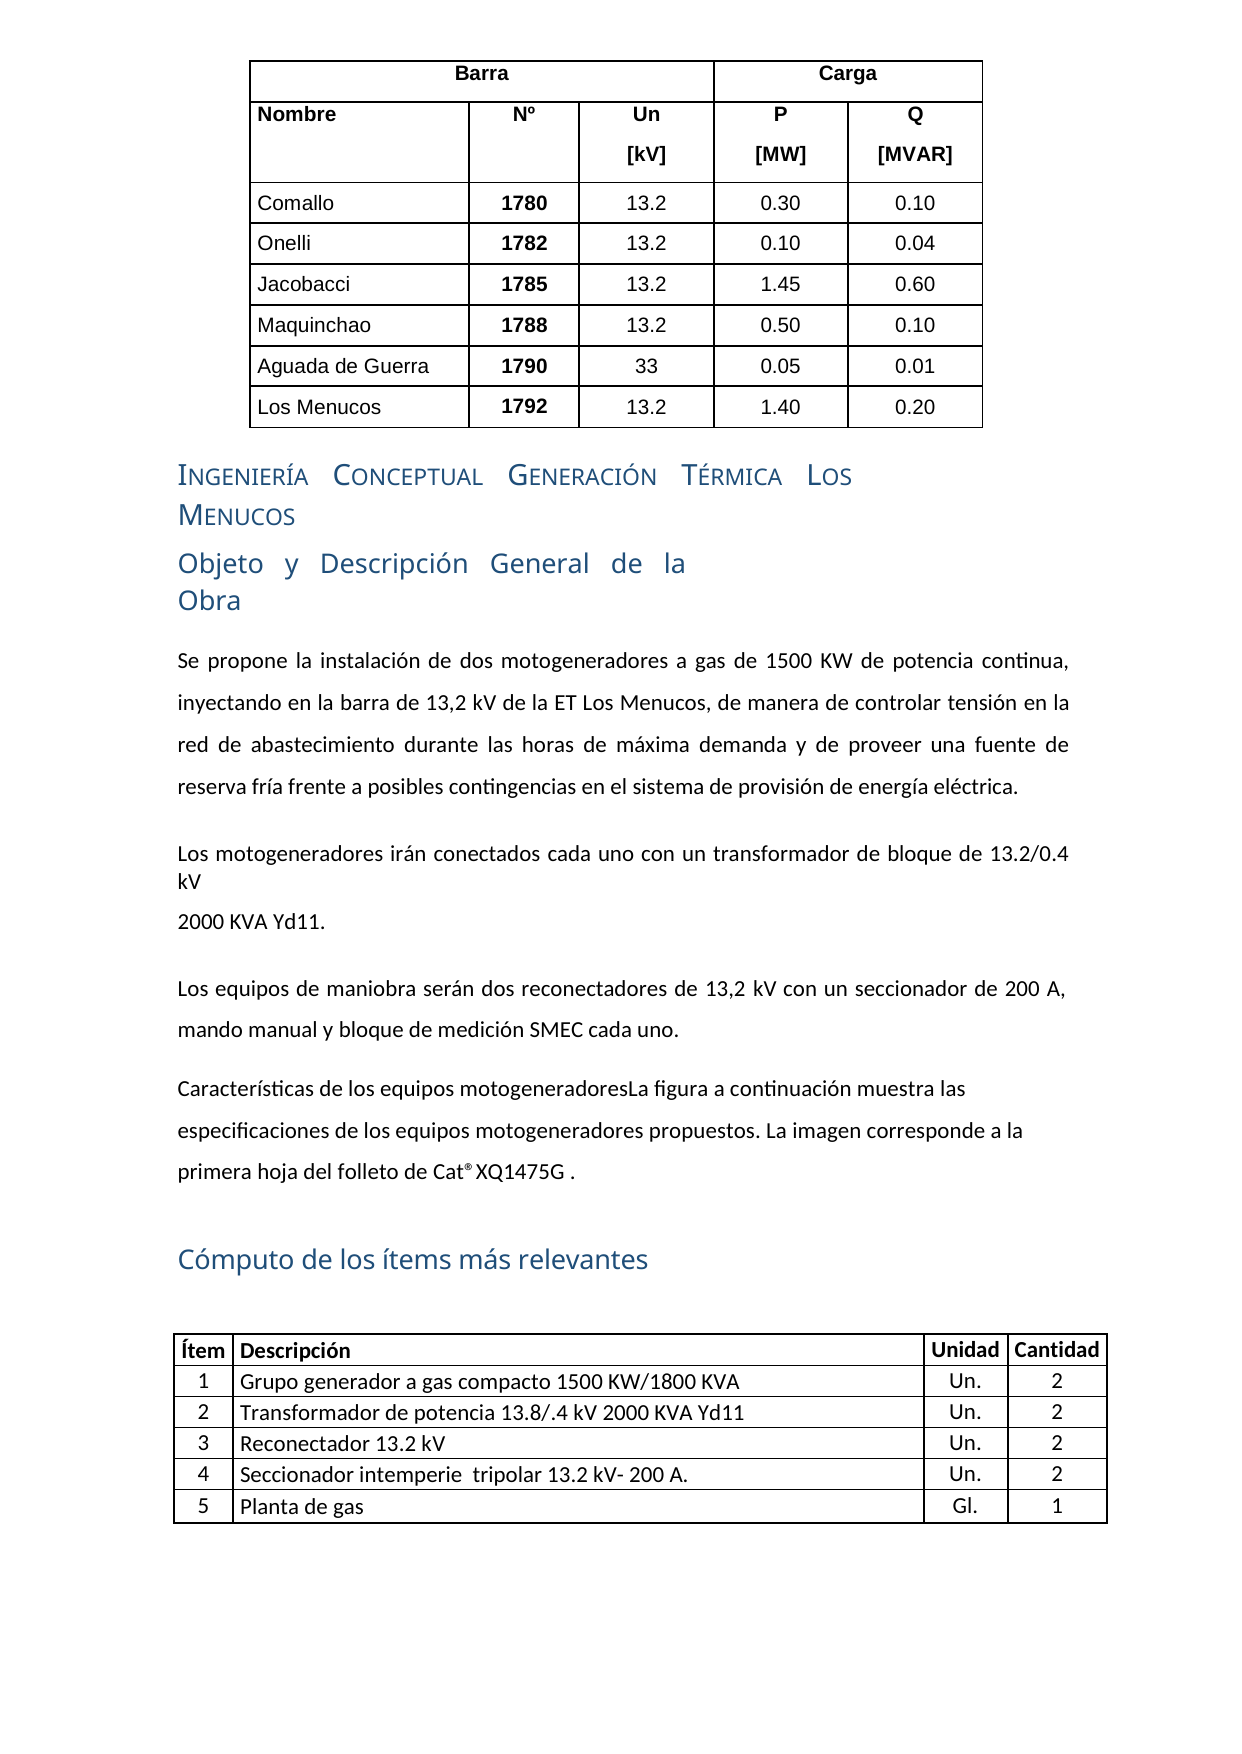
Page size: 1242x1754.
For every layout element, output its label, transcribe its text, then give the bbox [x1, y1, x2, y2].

table_cell Un. [925, 1397, 1007, 1427]
table_cell 1785 [470, 265, 578, 304]
table_cell 0.50 [715, 306, 847, 345]
table_cell 0.10 [849, 183, 982, 222]
table_cell 1792 [470, 387, 578, 426]
text Se propone la instalación de dos motogeneradores a gas de 1500 KW de potencia continua, inyectando en la barra de 13,2 kV de la ET Los Menucos, de manera de controlar tensión en la red de abastecimiento durante las horas de máxima demanda y de proveer una fuente de reserva fría frente a posibles contingencias en el sistema de provisión de energía eléctrica. [177, 646, 1069, 800]
table_cell 2 [1009, 1366, 1106, 1396]
table_cell 33 [580, 347, 713, 385]
table_cell Transformador de potencia 13.8/.4 kV 2000 KVA Yd11 [234, 1397, 923, 1427]
table_cell 13.2 [580, 224, 713, 263]
text Los motogeneradores irán conectados cada uno con un transformador de bloque de 13.2/0.4 kV [177, 839, 1069, 895]
table_header Ítem [175, 1335, 232, 1364]
table_cell 0.60 [849, 265, 982, 304]
table_cell Los Menucos [251, 387, 468, 426]
table_cell 2 [1009, 1428, 1106, 1458]
text INGENIERÍA CONCEPTUAL GENERACIÓN TÉRMICA LOS MENUCOS [177, 454, 852, 534]
table_cell Jacobacci [251, 265, 468, 304]
table_header Descripción [234, 1335, 923, 1364]
table_cell 13.2 [580, 306, 713, 345]
table_cell 0.30 [715, 183, 847, 222]
table_cell 1782 [470, 224, 578, 263]
table_cell Un. [925, 1459, 1007, 1489]
table_header Cantidad [1009, 1335, 1106, 1364]
table_cell Onelli [251, 224, 468, 263]
table_cell 1.40 [715, 387, 847, 426]
table_cell 13.2 [580, 183, 713, 222]
table_cell 1788 [470, 306, 578, 345]
table_header Carga [715, 62, 982, 101]
table_cell P [MW] [715, 103, 847, 181]
table_cell Un. [925, 1428, 1007, 1458]
table_cell 0.10 [715, 224, 847, 263]
table_cell Seccionador intemperie tripolar 13.2 kV- 200 A. [234, 1459, 923, 1489]
table_cell 2 [175, 1397, 232, 1427]
table_header Barra [251, 62, 713, 101]
table_cell Q [MVAR] [849, 103, 982, 181]
table_cell 2 [1009, 1397, 1106, 1427]
table_cell 0.10 [849, 306, 982, 345]
table_cell 2 [1009, 1459, 1106, 1489]
table_cell Reconectador 13.2 kV [234, 1428, 923, 1458]
table_cell Gl. [925, 1490, 1007, 1522]
text Características de los equipos motogeneradoresLa figura a continuación muestra las especificaciones de los equipos motogeneradores propuestos. La imagen corresponde a la primera hoja del folleto de Cat®XQ1475G . [177, 1074, 1069, 1186]
table_cell 1780 [470, 183, 578, 222]
table_cell Un. [925, 1366, 1007, 1396]
table_cell 0.04 [849, 224, 982, 263]
table_cell Nº [470, 103, 578, 181]
text Objeto y Descripción General de la Obra [177, 545, 686, 619]
table_cell 5 [175, 1490, 232, 1522]
table_cell Nombre [251, 103, 468, 181]
table_cell Comallo [251, 183, 468, 222]
table_cell 4 [175, 1459, 232, 1489]
table_cell 1 [1009, 1490, 1106, 1522]
table_cell 13.2 [580, 265, 713, 304]
table_cell 1790 [470, 347, 578, 385]
table_cell 1 [175, 1366, 232, 1396]
text 2000 KVA Yd11. [177, 907, 330, 936]
table_cell Maquinchao [251, 306, 468, 345]
text Cómputo de los ítems más relevantes [177, 1241, 686, 1278]
table_cell 13.2 [580, 387, 713, 426]
table_cell Aguada de Guerra [251, 347, 468, 385]
table_cell 0.20 [849, 387, 982, 426]
table_cell 3 [175, 1428, 232, 1458]
table_cell Un [kV] [580, 103, 713, 181]
text Los equipos de maniobra serán dos reconectadores de 13,2 kV con un seccionador de 200 A, mando manual y bloque de medición SMEC cada uno. [177, 974, 1069, 1043]
table_cell 1.45 [715, 265, 847, 304]
table_cell Planta de gas [234, 1490, 923, 1522]
table_header Unidad [925, 1335, 1007, 1364]
table_cell Grupo generador a gas compacto 1500 KW/1800 KVA [234, 1366, 923, 1396]
table_cell 0.01 [849, 347, 982, 385]
table_cell 0.05 [715, 347, 847, 385]
